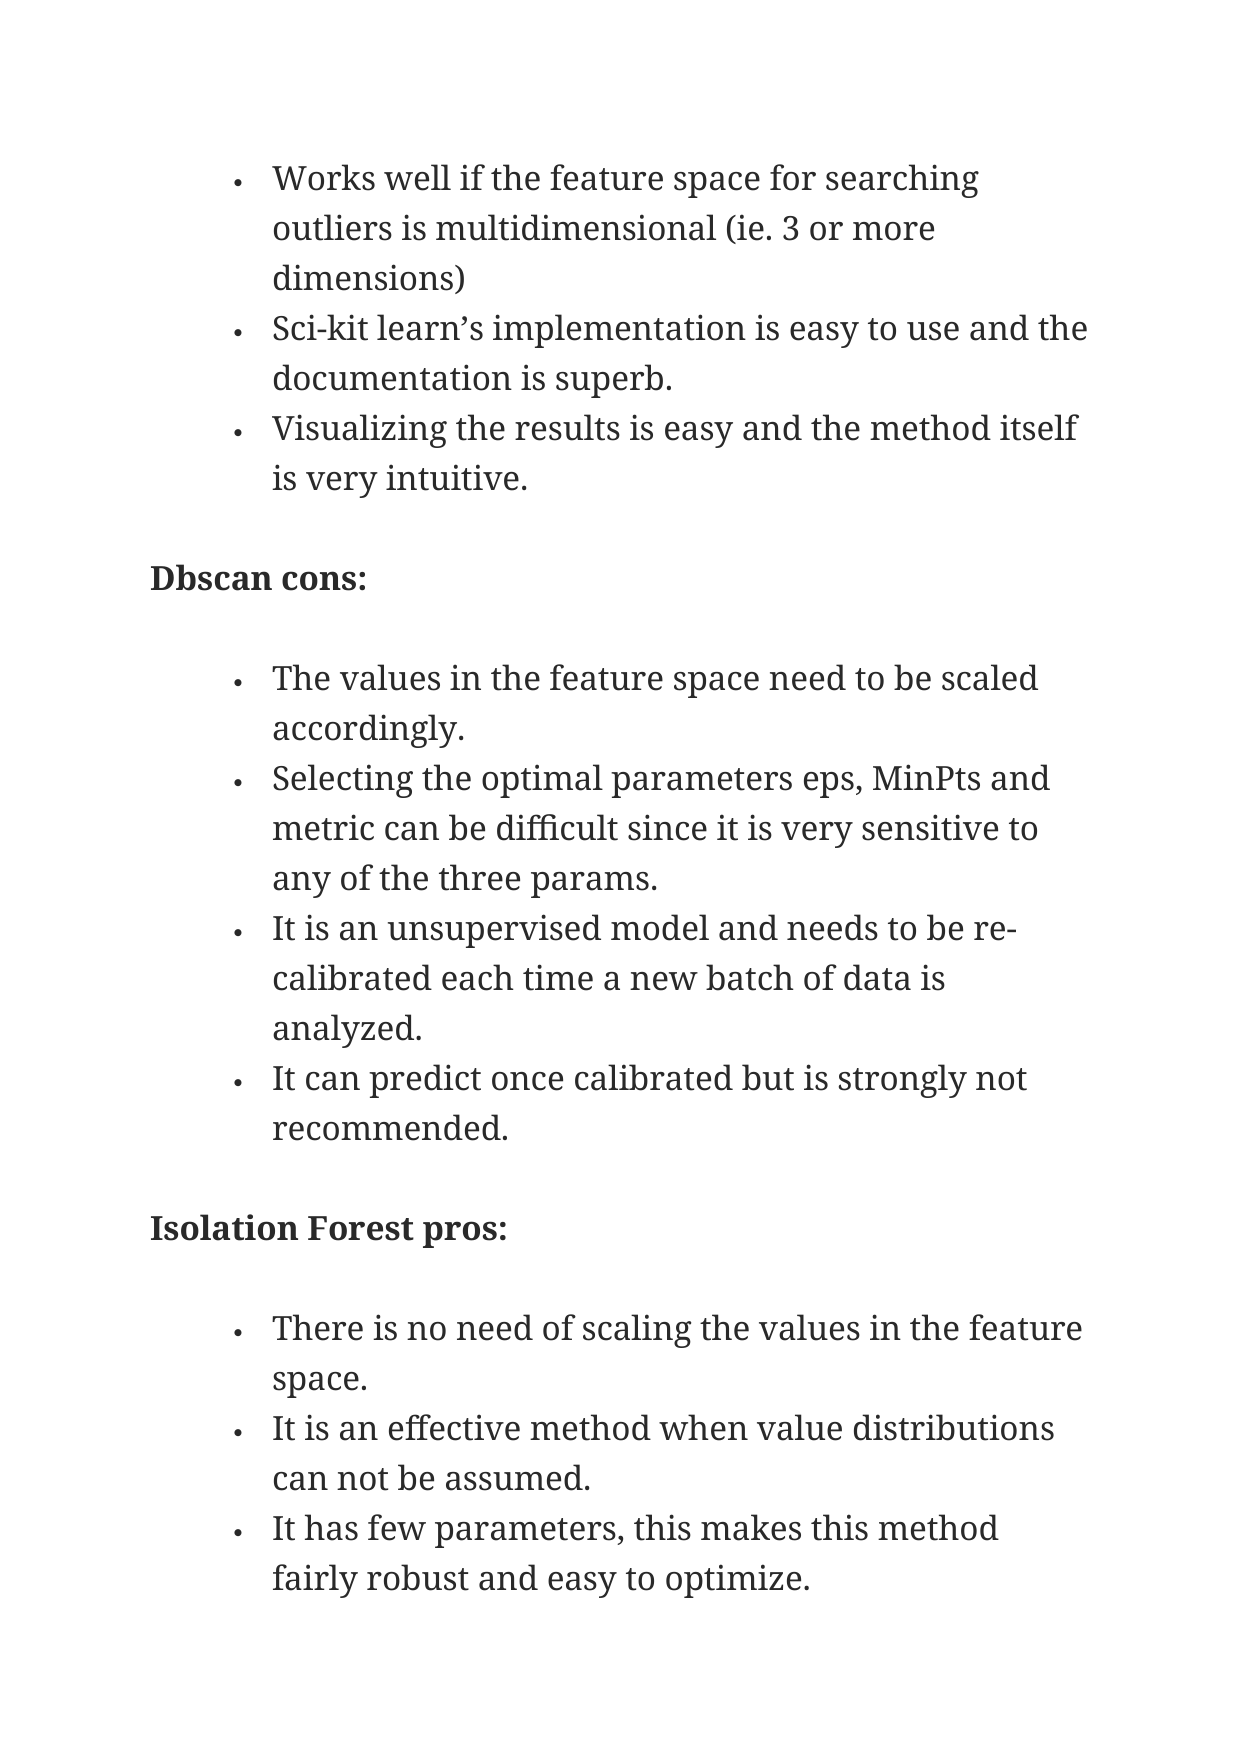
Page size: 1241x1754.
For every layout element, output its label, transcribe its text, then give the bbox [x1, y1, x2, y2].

list Works well if the feature space for searching outliers is multidimensional (ie. 3 or more dimensions) [234, 150, 1090, 300]
list Sci-kit learn’s implementation is easy to use and the documentation is superb. [234, 300, 1090, 400]
list Visualizing the results is easy and the method itself is very intuitive. [234, 400, 1090, 500]
text Isolation Forest pros: [150, 1200, 1090, 1250]
list It has few parameters, this makes this method fairly robust and easy to optimize. [234, 1500, 1090, 1600]
list Selecting the optimal parameters eps, MinPts and metric can be difficult since it is very sensitive to any of the three params. [234, 750, 1090, 900]
list It is an effective method when value distributions can not be assumed. [234, 1400, 1090, 1500]
list The values in the feature space need to be scaled accordingly. [234, 650, 1090, 750]
text Dbscan cons: [150, 550, 1090, 600]
list It can predict once calibrated but is strongly not recommended. [234, 1050, 1090, 1150]
list It is an unsupervised model and needs to be re-calibrated each time a new batch of data is analyzed. [234, 900, 1090, 1050]
list There is no need of scaling the values in the feature space. [234, 1300, 1090, 1400]
